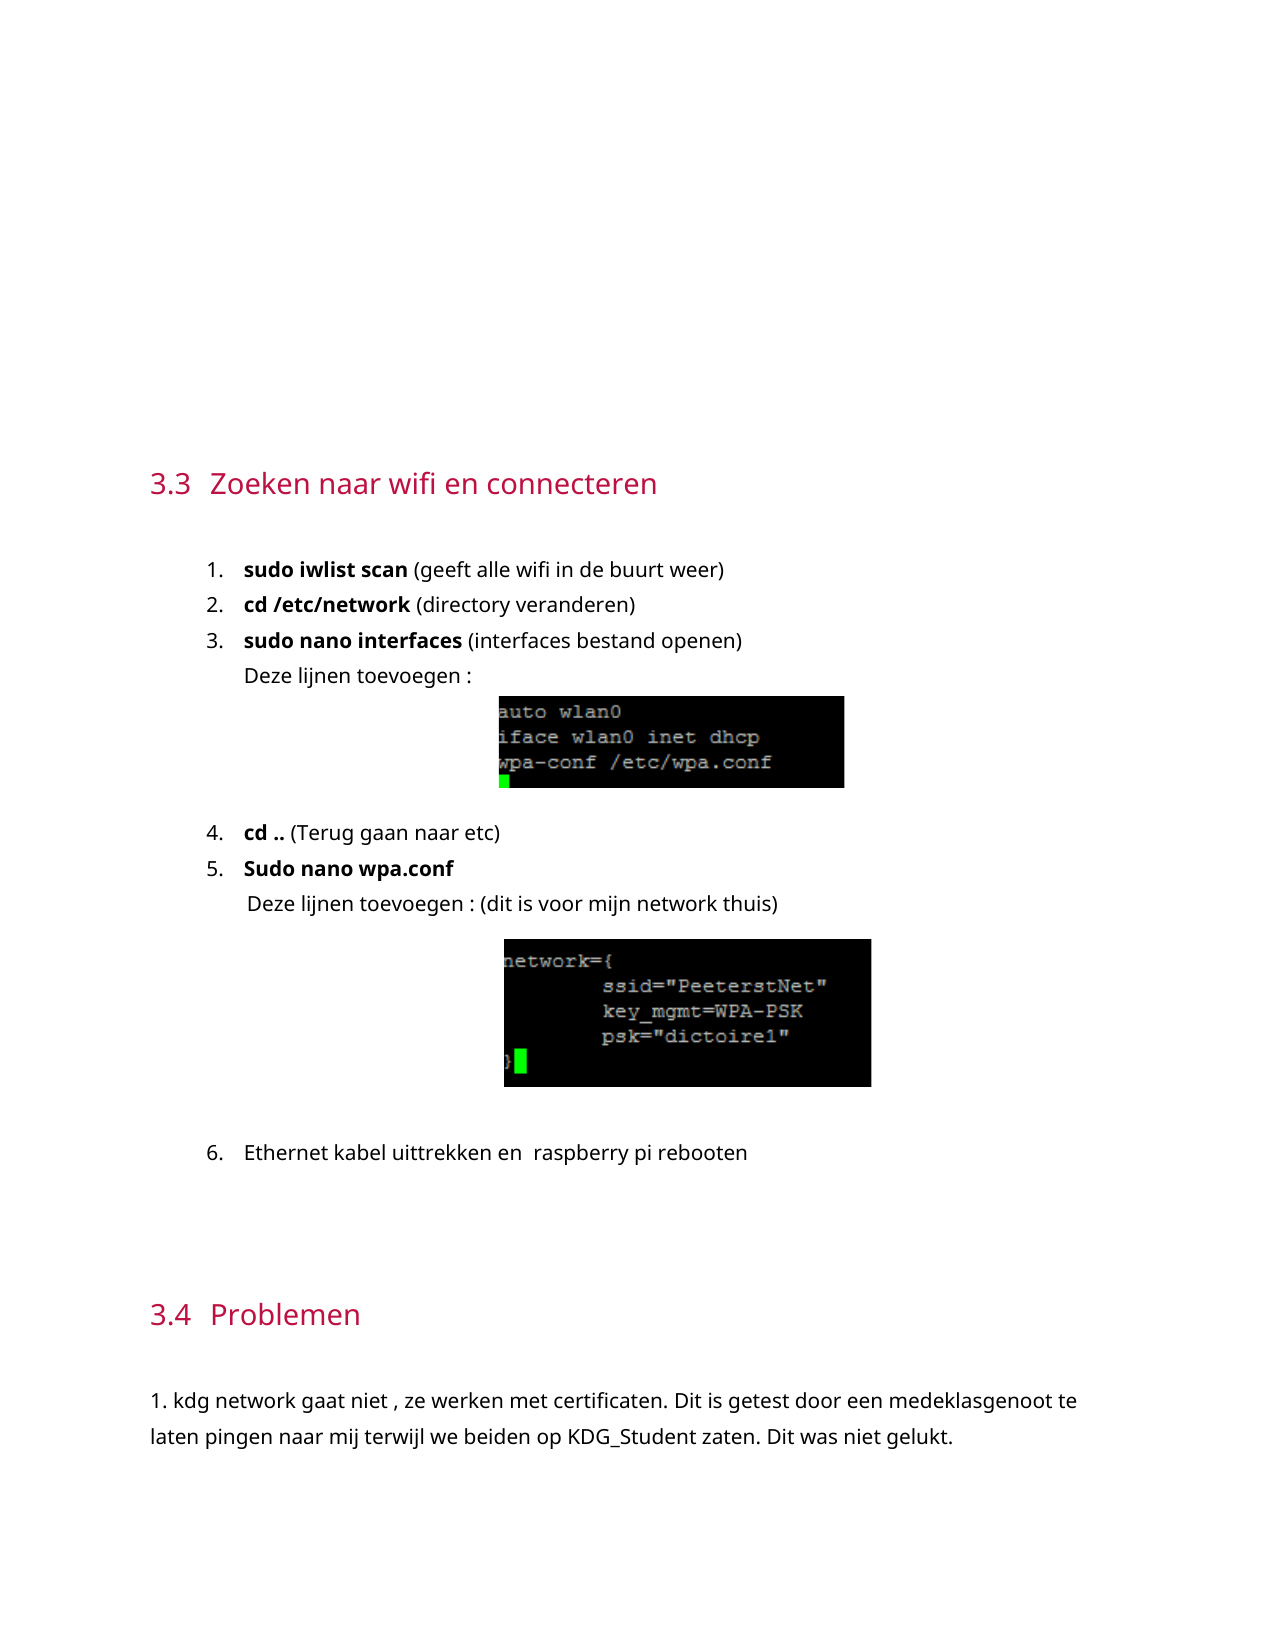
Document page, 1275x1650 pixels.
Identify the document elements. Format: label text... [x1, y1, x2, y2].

list Deze lijnen toevoegen : [225, 662, 1125, 690]
text 1. kdg network gaat niet , ze werken met certificaten. Dit is getest door een medeklasgenoot te laten pingen naar mij terwijl we beiden op KDG_Student zaten. Dit was niet gelukt. [150, 1386, 1125, 1450]
list Sudo nano wpa.conf [206, 854, 1125, 882]
list sudo iwlist scan (geeft alle wifi in de buurt weer) [206, 555, 1125, 583]
subtitle Problemen [150, 1294, 1125, 1334]
list Deze lijnen toevoegen : (dit is voor mijn network thuis) [225, 889, 1125, 918]
list cd .. (Terug gaan naar etc) [206, 818, 1125, 847]
picture [502, 939, 870, 1087]
picture [497, 696, 843, 787]
list sudo nano interfaces (interfaces bestand openen) [206, 626, 1125, 654]
list cd /etc/network (directory veranderen) [206, 591, 1125, 619]
subtitle Zoeken naar wifi en connecteren [150, 463, 1125, 503]
list Ethernet kabel uittrekken en raspberry pi rebooten [206, 1138, 1125, 1166]
